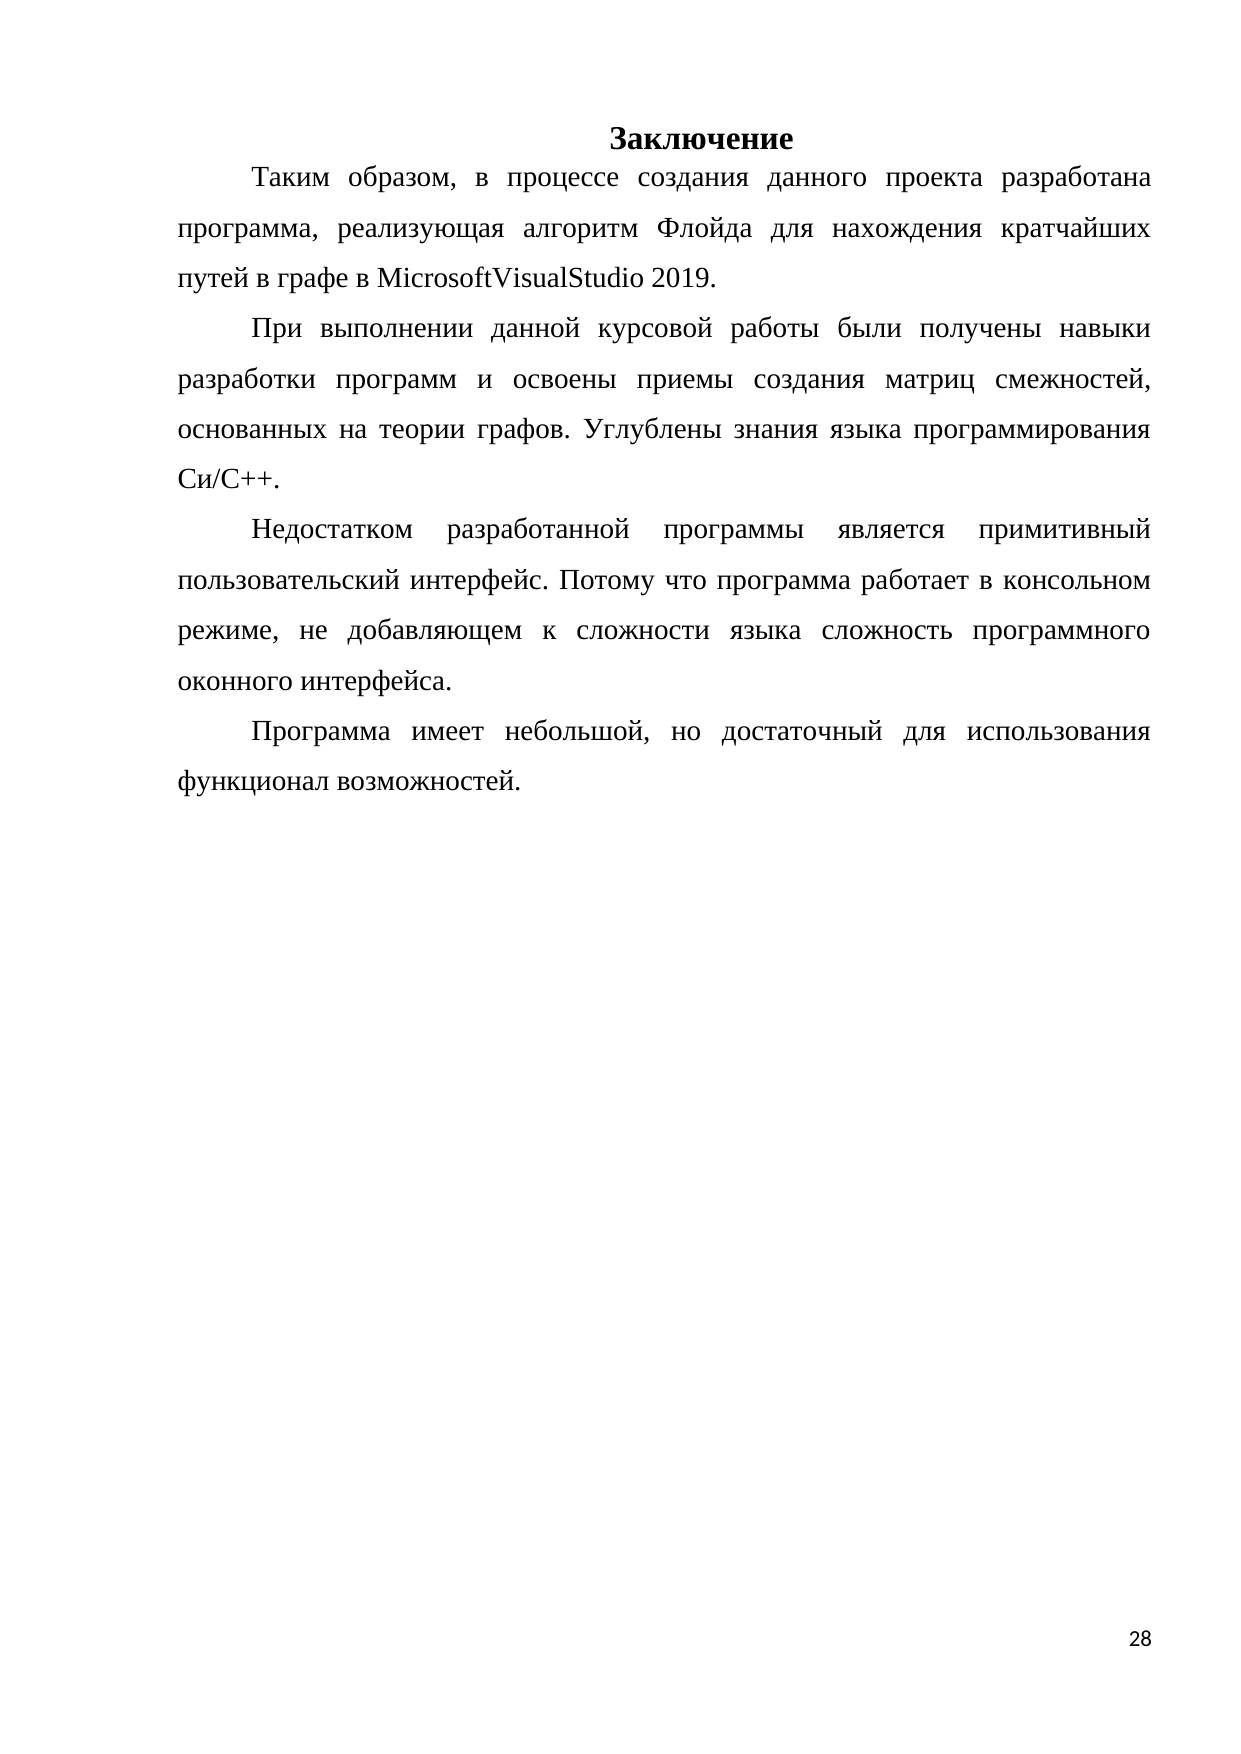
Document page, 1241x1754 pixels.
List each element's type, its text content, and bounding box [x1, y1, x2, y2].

text Таким образом, в процессе создания данного проекта разработана программа, реализующая алгоритм Флойда для нахождения кратчайших путей в графе в MicrosoftVisualStudio 2019. [177, 159, 1152, 294]
text При выполнении данной курсовой работы были получены навыки разработки программ и освоены приемы создания матриц смежностей, основанных на теории графов. Углублены знания языка программирования Cи/C++. [177, 310, 1152, 495]
text Программа имеет небольшой, но достаточный для использования функционал возможностей. [177, 713, 1152, 797]
subtitle Заключение [251, 118, 1152, 156]
text Недостатком разработанной программы является примитивный пользовательский интерфейс. Потому что программа работает в консольном режиме, не добавляющем к сложности языка сложность программного оконного интерфейса. [177, 512, 1152, 696]
